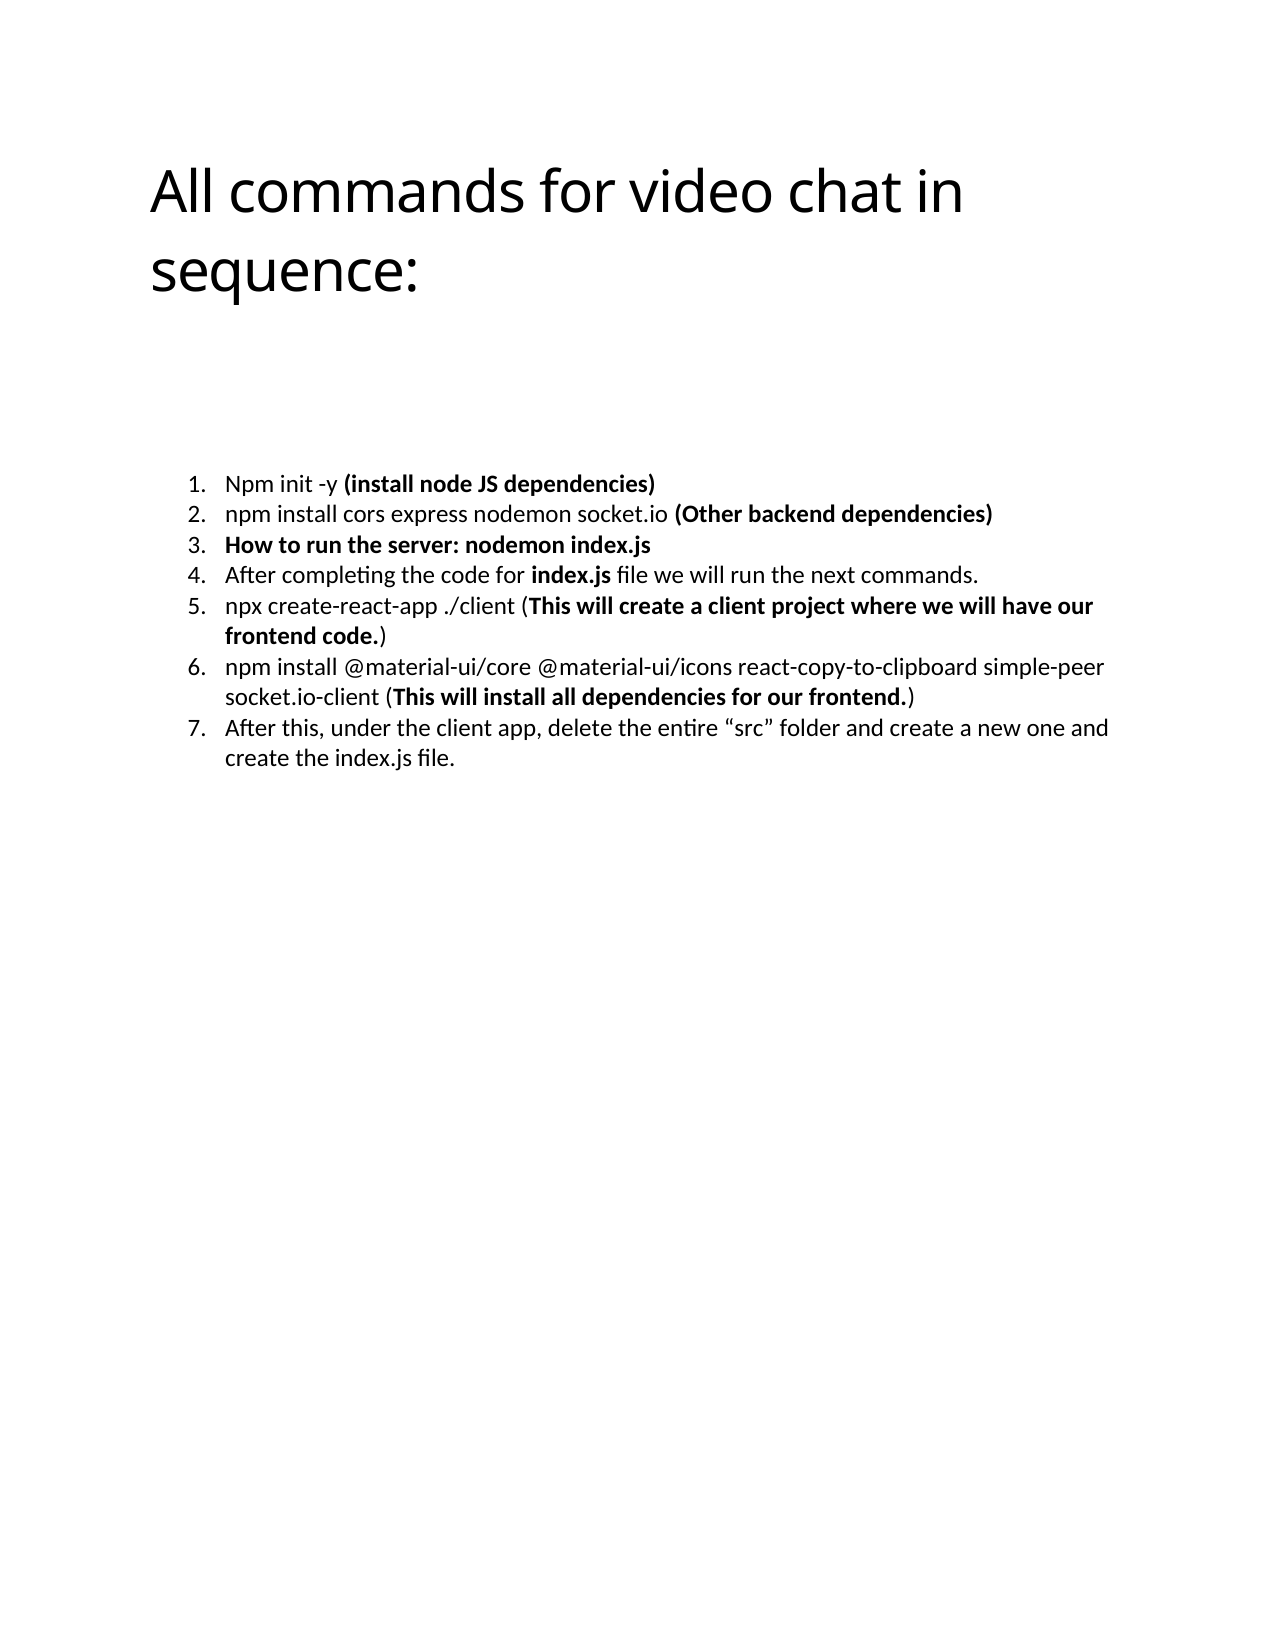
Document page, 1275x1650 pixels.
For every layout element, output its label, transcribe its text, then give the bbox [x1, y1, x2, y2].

title All commands for video chat in sequence: [150, 150, 1125, 388]
list After this, under the client app, delete the entire “src” folder and create a new one and create the index.js file. [187, 712, 1125, 804]
list After completing the code for index.js file we will run the next commands. [187, 559, 1125, 590]
list npm install cors express nodemon socket.io (Other backend dependencies) [187, 498, 1125, 529]
list Npm init -y (install node JS dependencies) [187, 468, 1125, 498]
list How to run the server: nodemon index.js [187, 529, 1125, 559]
list npx create-react-app ./client (This will create a client project where we will have our frontend code.) [187, 590, 1125, 651]
list npm install @material-ui/core @material-ui/icons react-copy-to-clipboard simple-peer socket.io-client (This will install all dependencies for our frontend.) [187, 651, 1125, 712]
